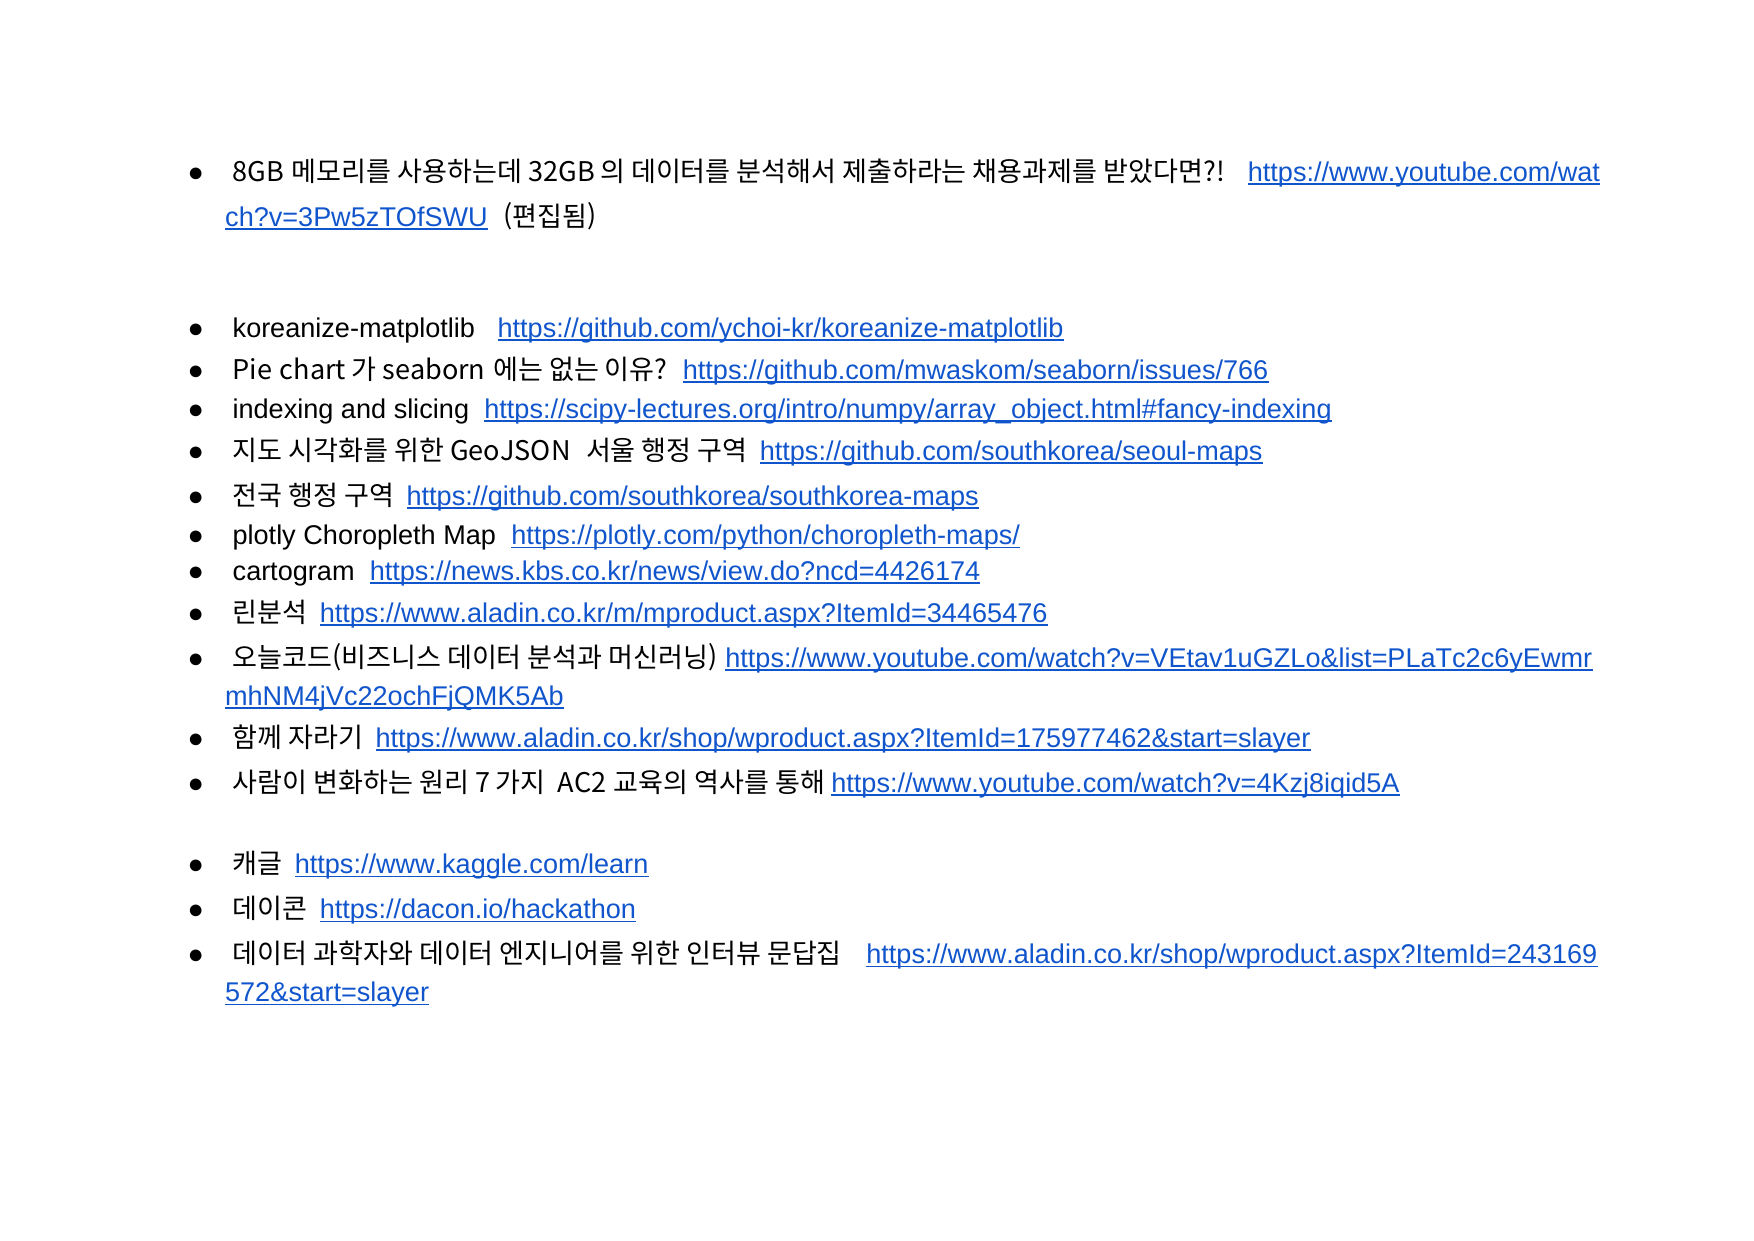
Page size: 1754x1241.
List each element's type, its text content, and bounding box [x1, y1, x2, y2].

list 사람이 변화하는 원리 7가지 AC2 교육의 역사를 통해 https://www.youtube.com/watch?v=4Kzj8iqid5A [187, 761, 1604, 801]
list cartogram https://news.kbs.co.kr/news/view.do?ncd=4426174 [187, 555, 1604, 586]
list koreanize-matplotlib https://github.com/ychoi-kr/koreanize-matplotlib [187, 312, 1604, 343]
list indexing and slicing https://scipy-lectures.org/intro/numpy/array_object.html#fancy-indexing [187, 393, 1604, 424]
list 린분석 https://www.aladin.co.kr/m/mproduct.aspx?ItemId=34465476 [187, 591, 1604, 630]
list plotly Choropleth Map https://plotly.com/python/choropleth-maps/ [187, 519, 1604, 551]
list 데이콘 https://dacon.io/hackathon [187, 887, 1604, 927]
list 캐글 https://www.kaggle.com/learn [187, 842, 1604, 882]
list 8GB 메모리를 사용하는데 32GB의 데이터를 분석해서 제출하라는 채용과제를 받았다면?! https://www.youtube.com/watch?v=3Pw5zTOfSWU (편집됨) [187, 150, 1604, 234]
list Pie chart가 seaborn 에는 없는 이유? https://github.com/mwaskom/seaborn/issues/766 [187, 348, 1604, 387]
list 전국 행정 구역 https://github.com/southkorea/southkorea-maps [187, 474, 1604, 513]
list 데이터 과학자와 데이터 엔지니어를 위한 인터뷰 문답집 https://www.aladin.co.kr/shop/wproduct.aspx?ItemId=243169572&start=slayer [187, 932, 1604, 1008]
list 오늘코드(비즈니스 데이터 분석과 머신러닝) https://www.youtube.com/watch?v=VEtav1uGZLo&list=PLaTc2c6yEwmrmhNM4jVc22ochFjQMK5Ab [187, 636, 1604, 711]
list 함께 자라기 https://www.aladin.co.kr/shop/wproduct.aspx?ItemId=175977462&start=slayer [187, 716, 1604, 755]
list 지도 시각화를 위한 GeoJSON 서울 행정 구역 https://github.com/southkorea/seoul-maps [187, 429, 1604, 468]
